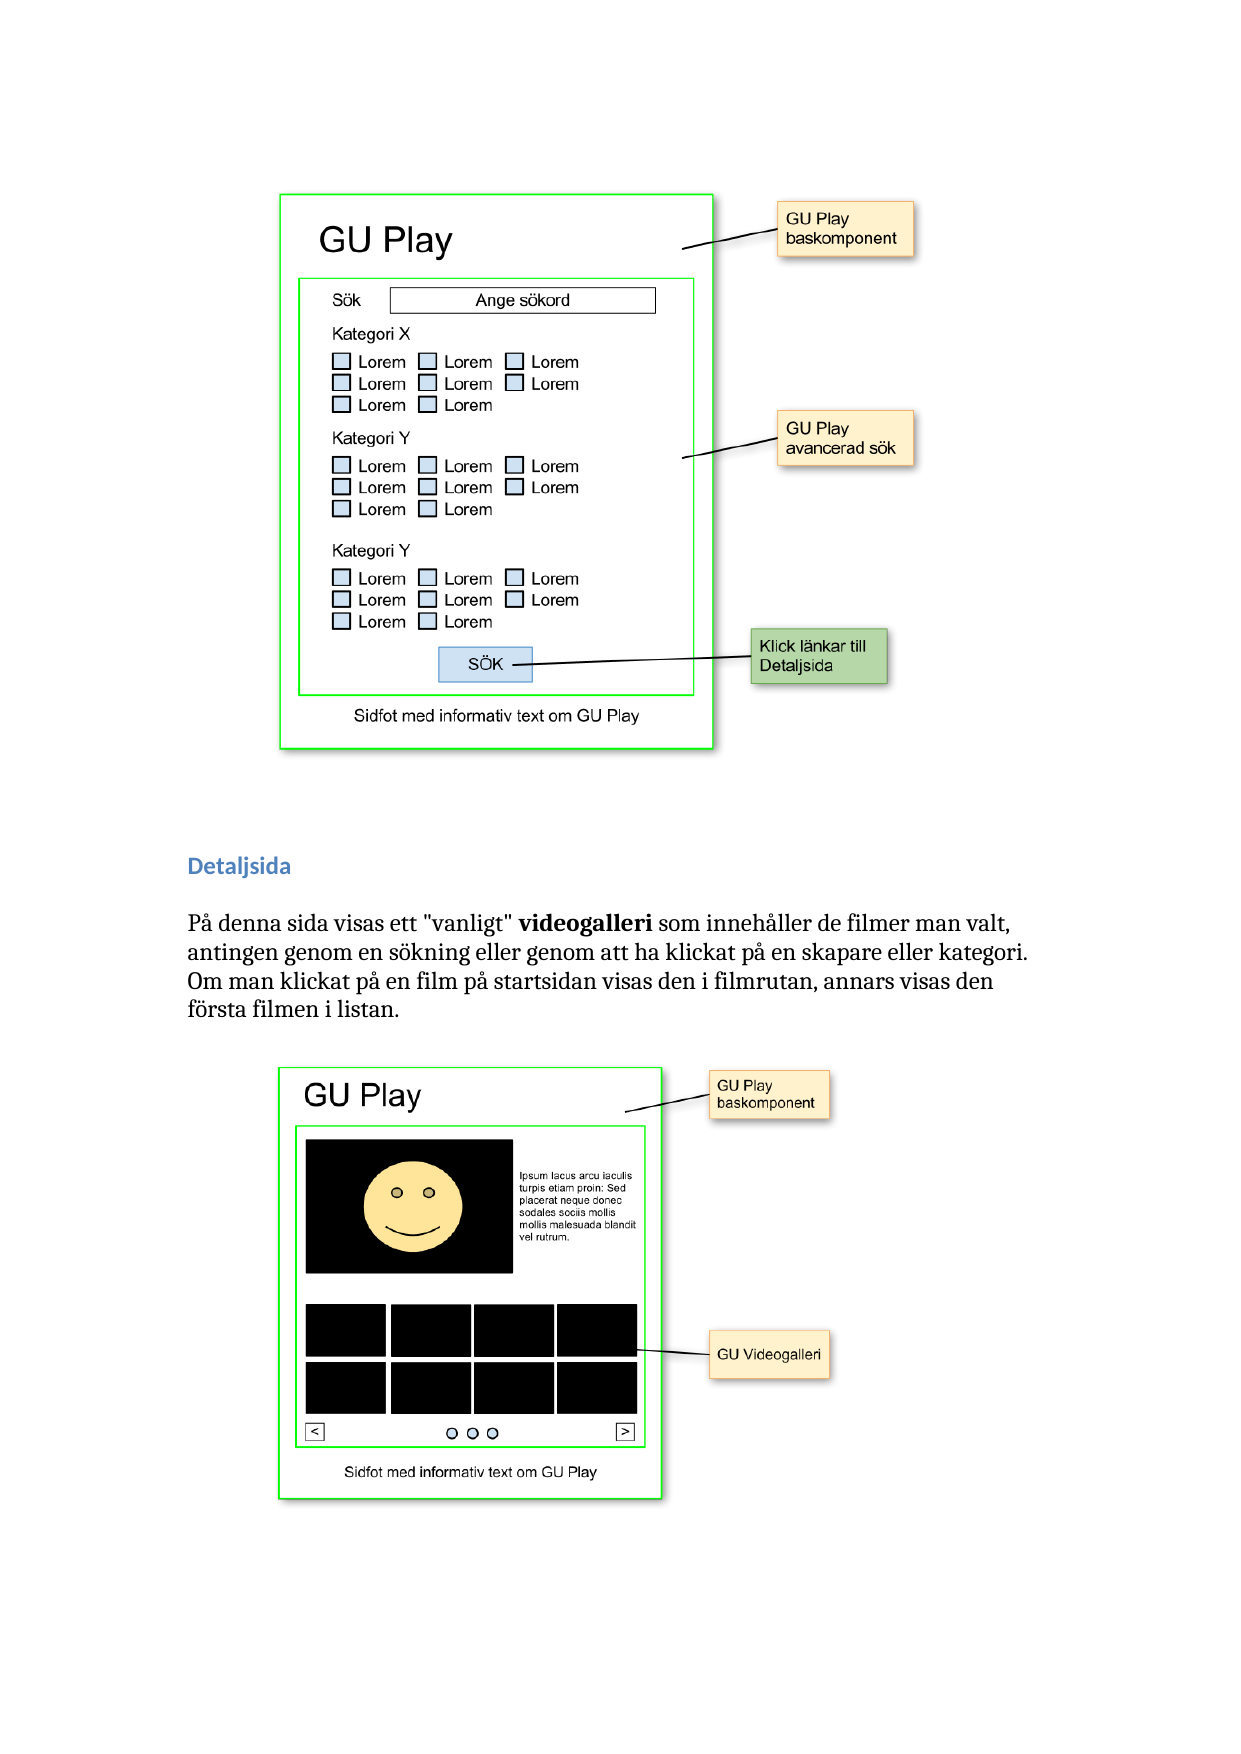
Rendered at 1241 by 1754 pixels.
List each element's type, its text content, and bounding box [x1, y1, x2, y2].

subtitle Detaljsida [187, 850, 1053, 880]
text På denna sida visas ett "vanligt" videogalleri som innehåller de filmer man valt, antingen genom en sökning eller genom att ha klickat på en skapare eller kategori. Om man klickat på en film på startsidan visas den i filmrutan, annars visas den första filmen i listan. [187, 909, 1053, 1024]
picture [187, 149, 1053, 799]
picture [187, 1024, 953, 1598]
